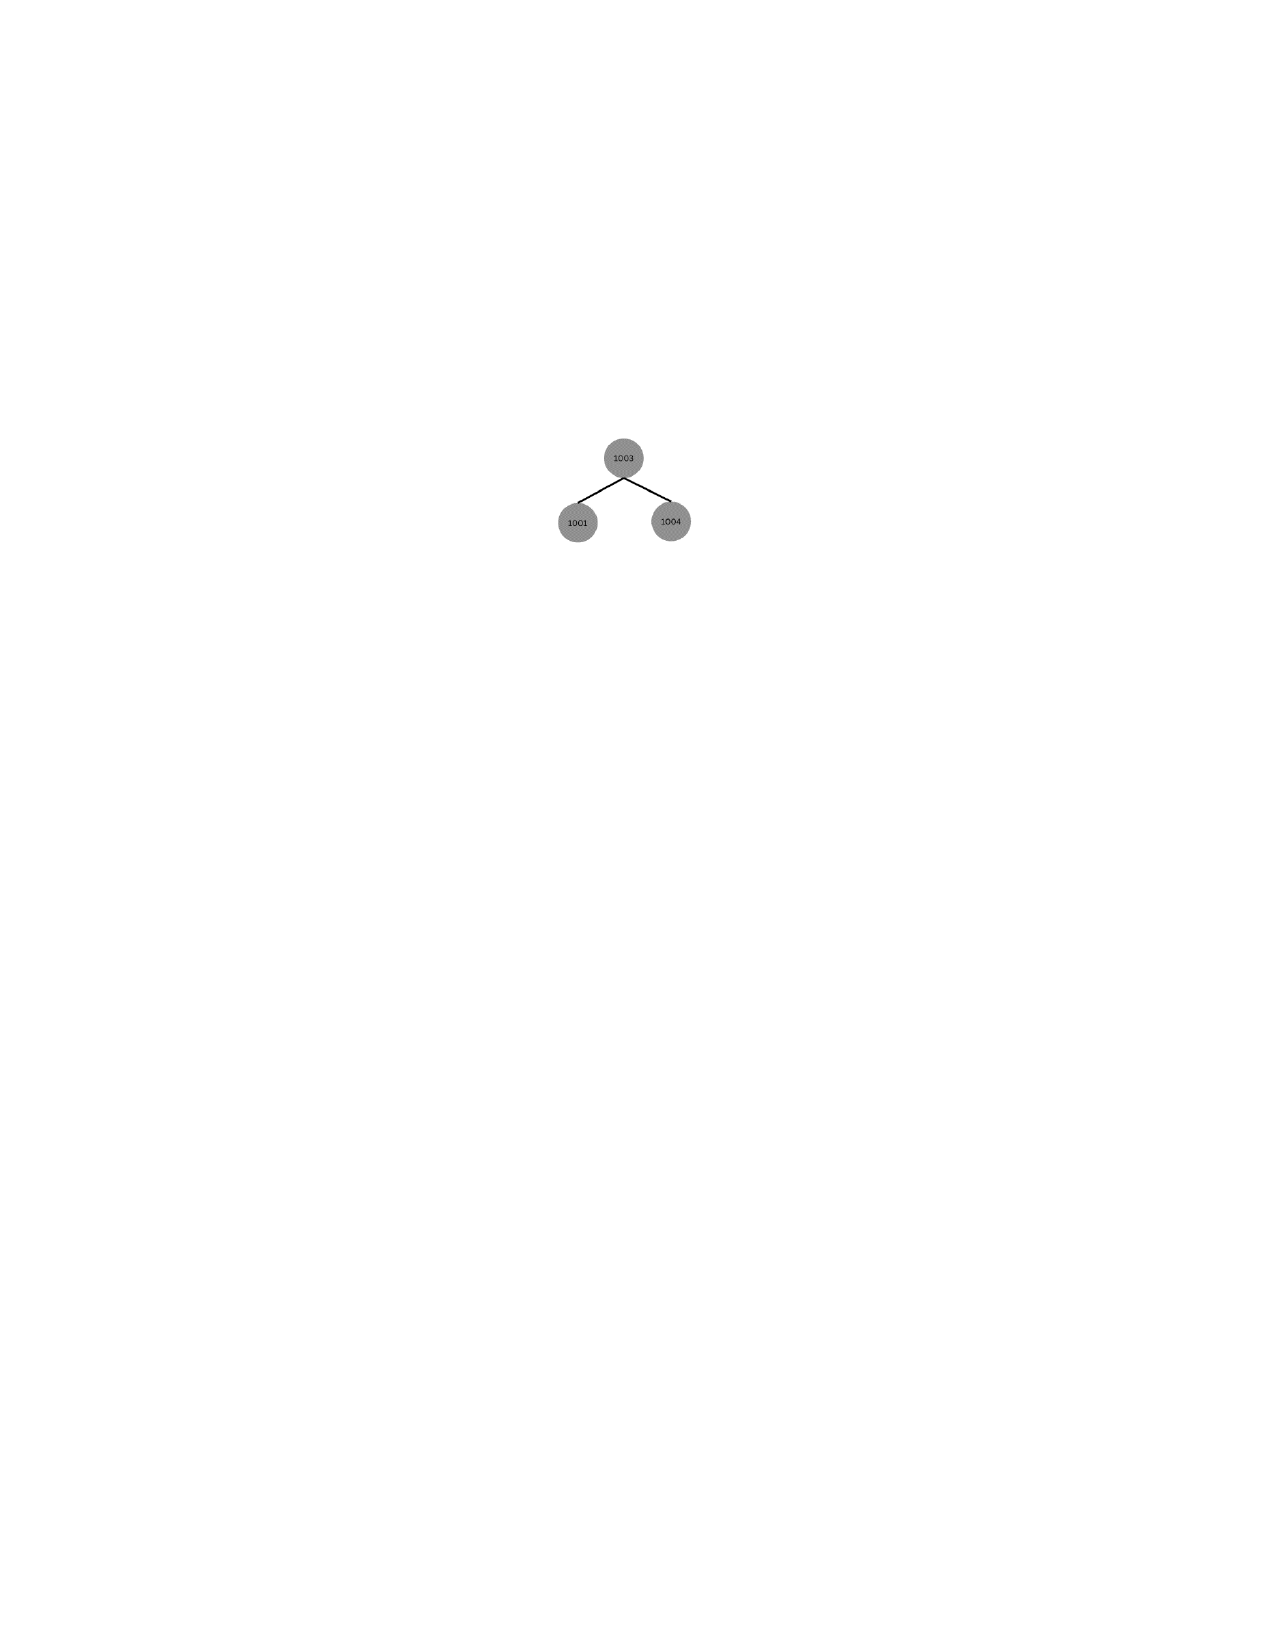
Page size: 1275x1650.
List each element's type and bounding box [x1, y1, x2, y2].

picture [150, 223, 1098, 757]
